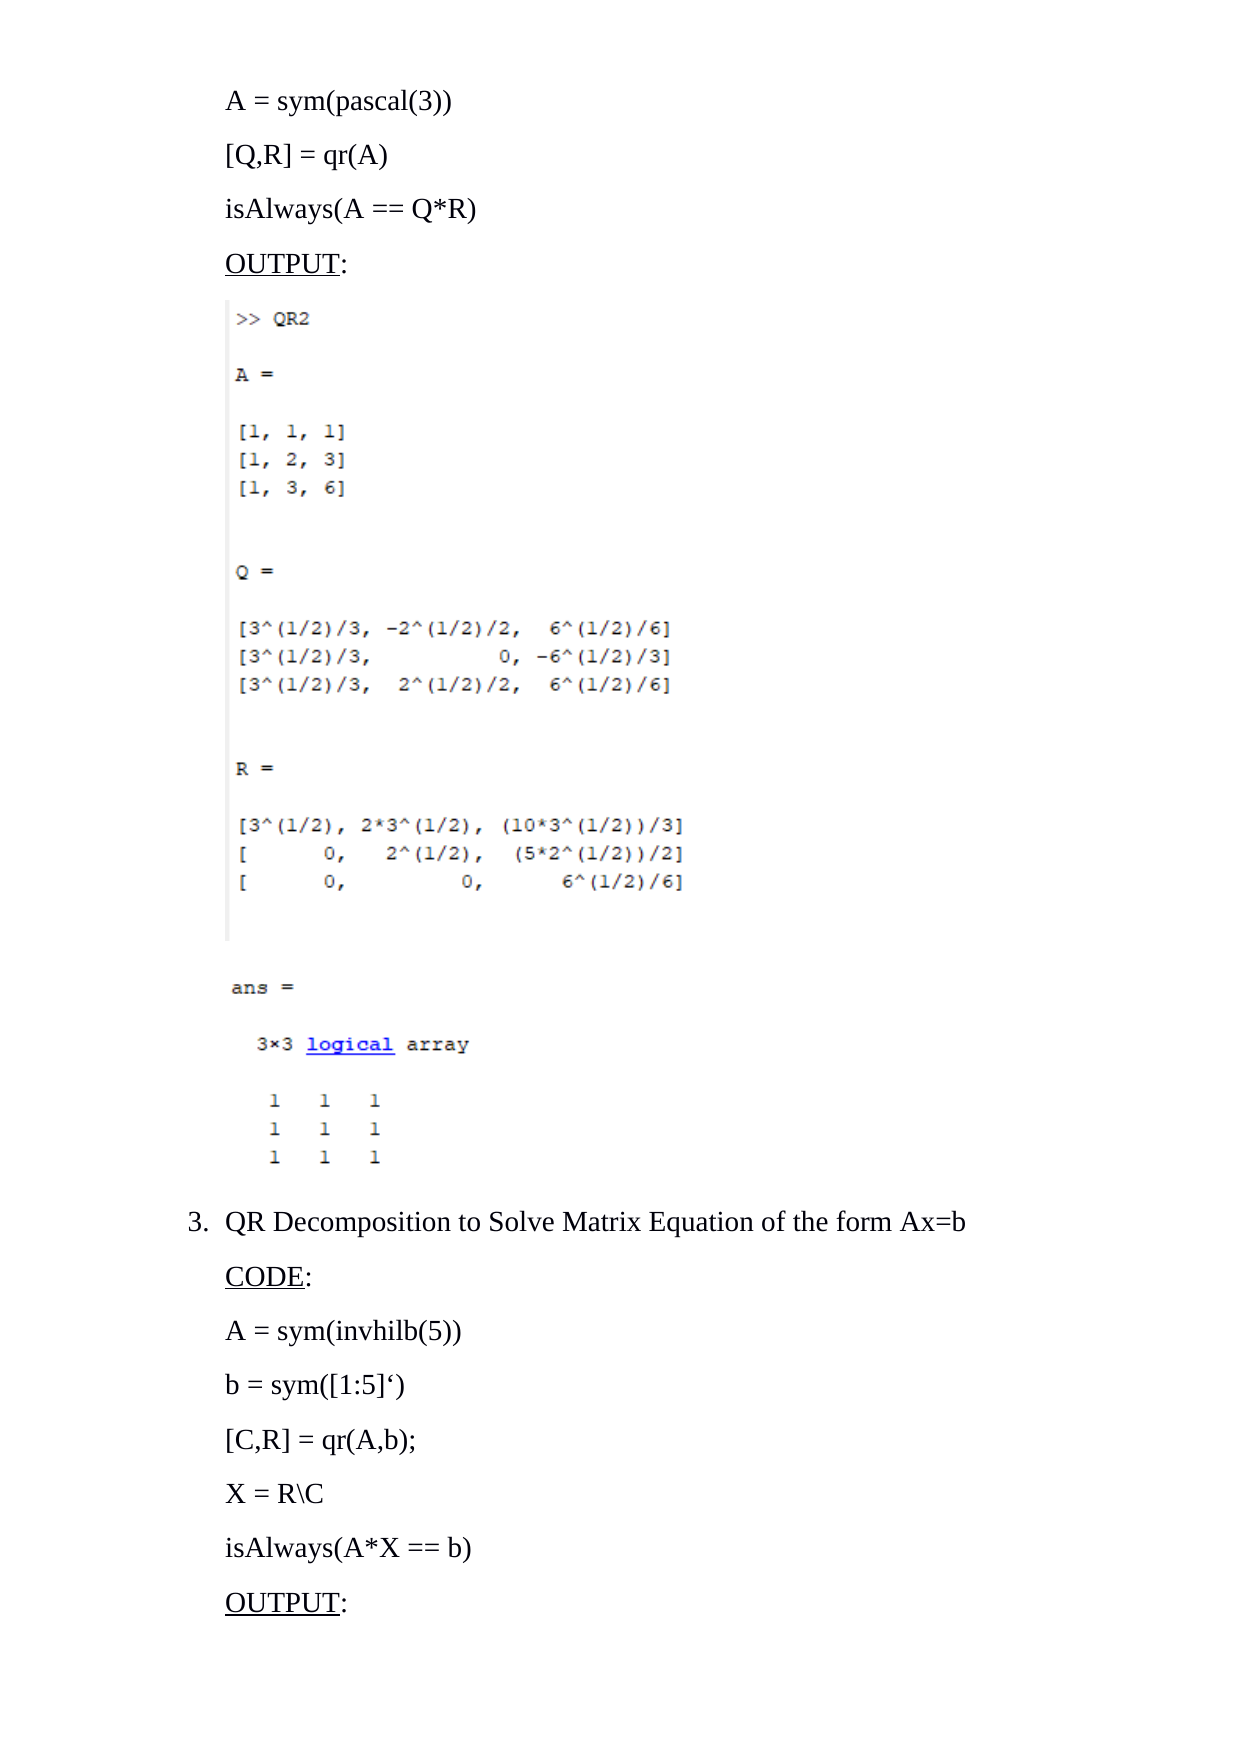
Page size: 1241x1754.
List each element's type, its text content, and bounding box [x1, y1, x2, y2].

text [Q,R] = qr(A) [225, 137, 1090, 171]
text isAlways(A == Q*R) [225, 191, 1090, 225]
text OUTPUT: [225, 246, 1090, 279]
list QR Decomposition to Solve Matrix Equation of the form Ax=b [187, 1204, 1090, 1238]
text isAlways(A*X == b) [225, 1531, 1090, 1564]
text A = sym(pascal(3)) [225, 83, 1090, 116]
text OUTPUT: [225, 1585, 1090, 1618]
text A = sym(invhilb(5)) [225, 1313, 1090, 1347]
picture [225, 300, 788, 941]
text [C,R] = qr(A,b); [225, 1422, 1090, 1455]
text X = R\C [225, 1476, 1090, 1510]
picture [225, 961, 610, 1184]
text CODE: [225, 1259, 1090, 1292]
text b = sym([1:5]‘) [225, 1367, 1090, 1401]
